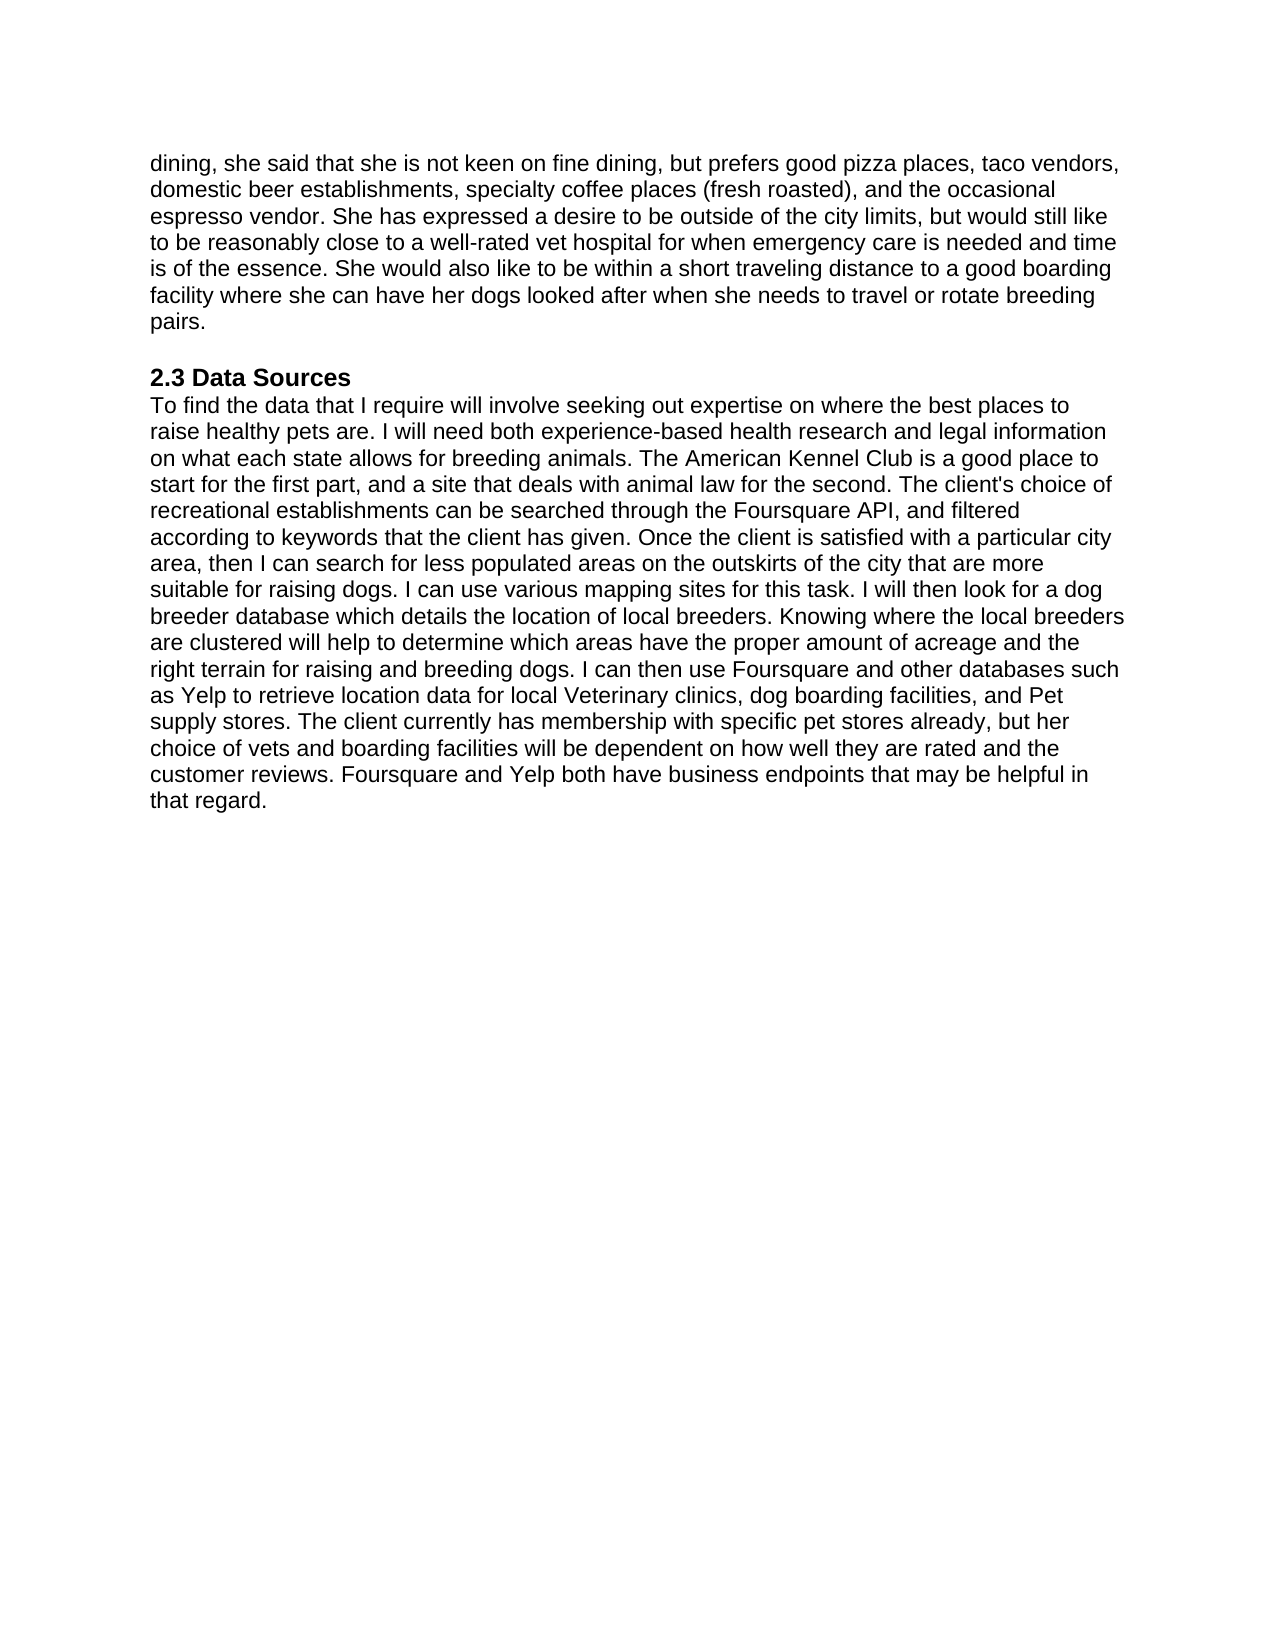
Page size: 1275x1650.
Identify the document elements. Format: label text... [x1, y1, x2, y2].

text 2.3 Data Sources [150, 363, 1125, 392]
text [150, 150, 1125, 334]
text To find the data that I require will involve seeking out expertise on where the best places to raise healthy pets are. I will need both experience-based health research and legal information on what each state allows for breeding animals. The American Kennel Club is a good place to start for the first part, and a site that deals with animal law for the second. The client's choice of recreational establishments can be searched through the Foursquare API, and filtered according to keywords that the client has given. Once the client is satisfied with a particular city area, then I can search for less populated areas on the outskirts of the city that are more suitable for raising dogs. I can use various mapping sites for this task. I will then look for a dog breeder database which details the location of local breeders. Knowing where the local breeders are clustered will help to determine which areas have the proper amount of acreage and the right terrain for raising and breeding dogs. I can then use Foursquare and other databases such as Yelp to retrieve location data for local Veterinary clinics, dog boarding facilities, and Pet supply stores. The client currently has membership with specific pet stores already, but her choice of vets and boarding facilities will be dependent on how well they are rated and the customer reviews. Foursquare and Yelp both have business endpoints that may be helpful in that regard. [150, 392, 1125, 814]
